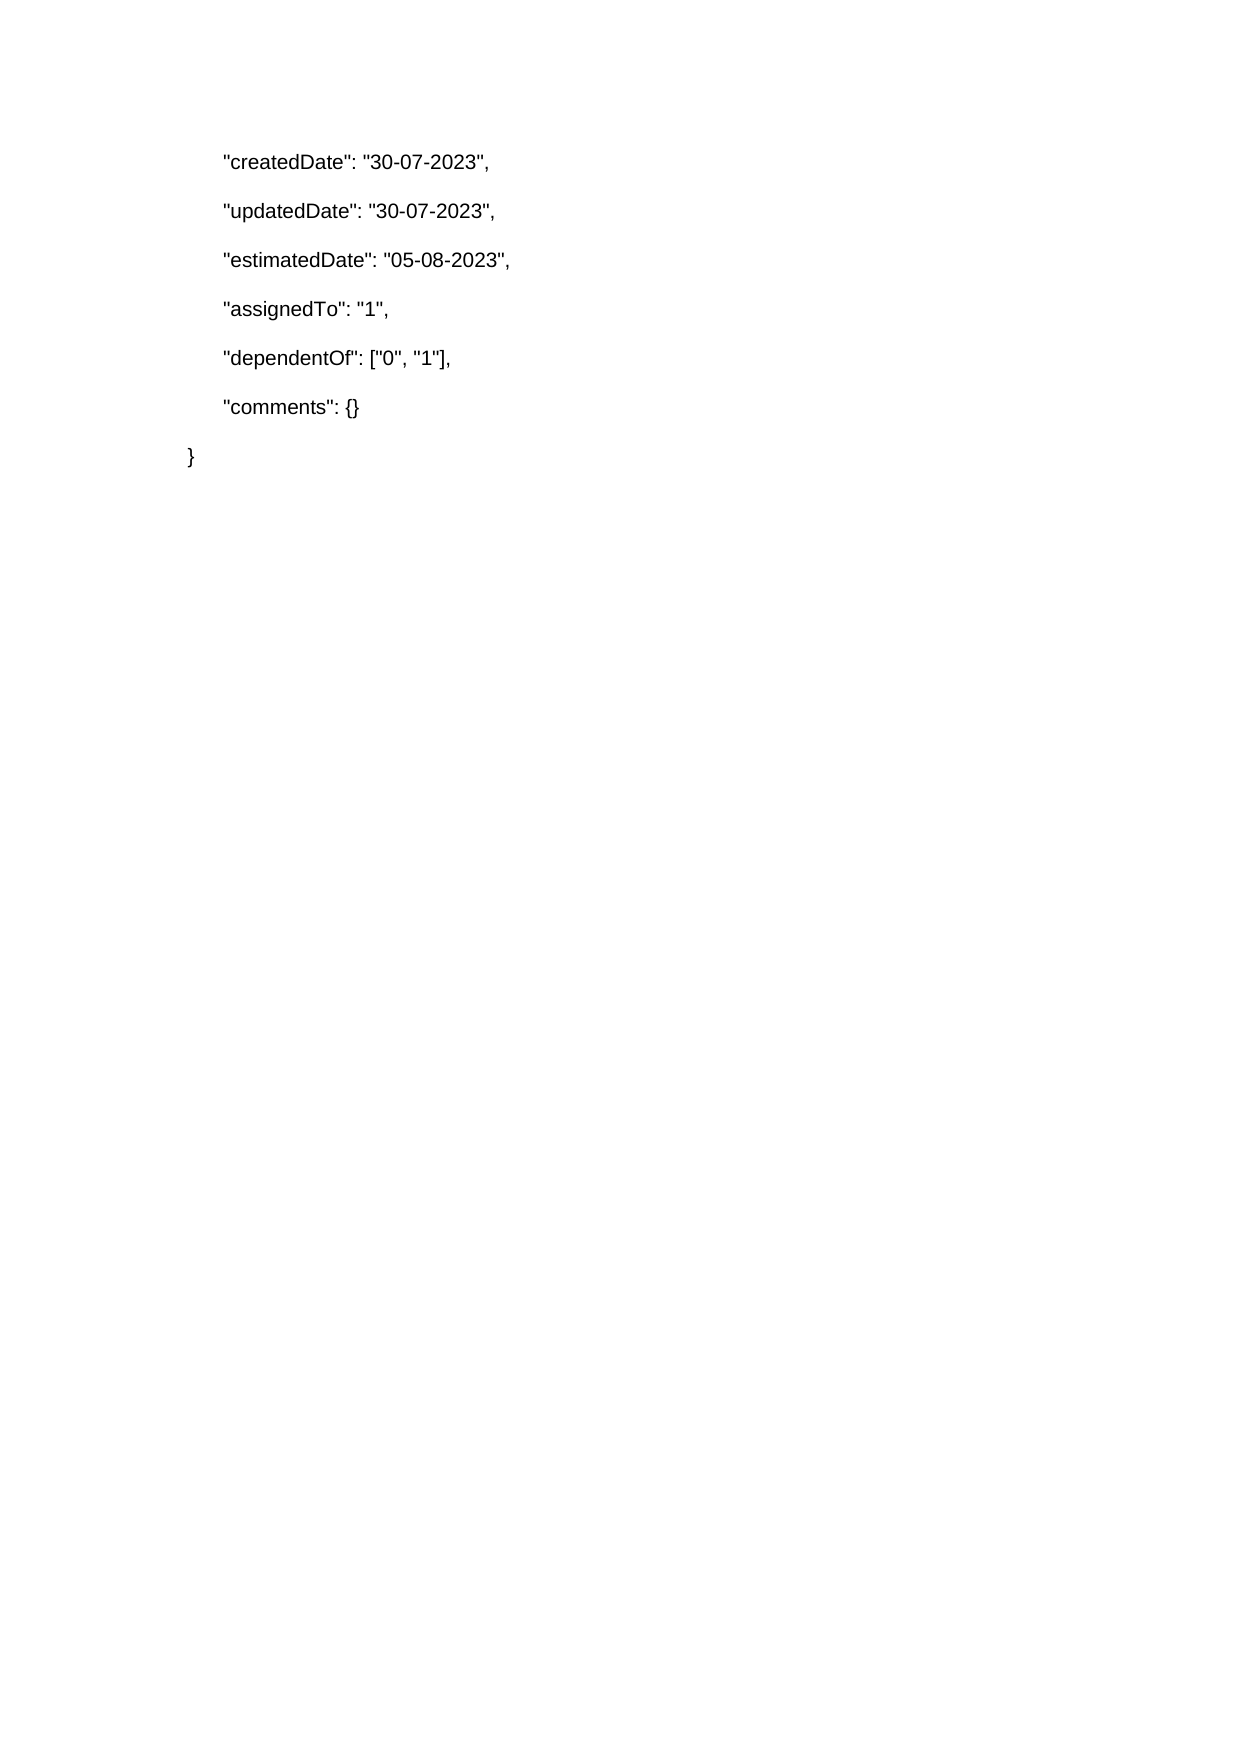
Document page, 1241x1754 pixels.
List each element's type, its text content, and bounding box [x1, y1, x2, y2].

text "updatedDate": "30-07-2023", [223, 199, 1090, 223]
text "dependentOf": ["0", "1"], [223, 346, 1090, 370]
text "estimatedDate": "05-08-2023", [223, 248, 1090, 272]
text "createdDate": "30-07-2023", [223, 150, 1090, 174]
text } [187, 444, 1090, 468]
text "comments": {} [223, 395, 1090, 419]
text "assignedTo": "1", [223, 297, 1090, 321]
